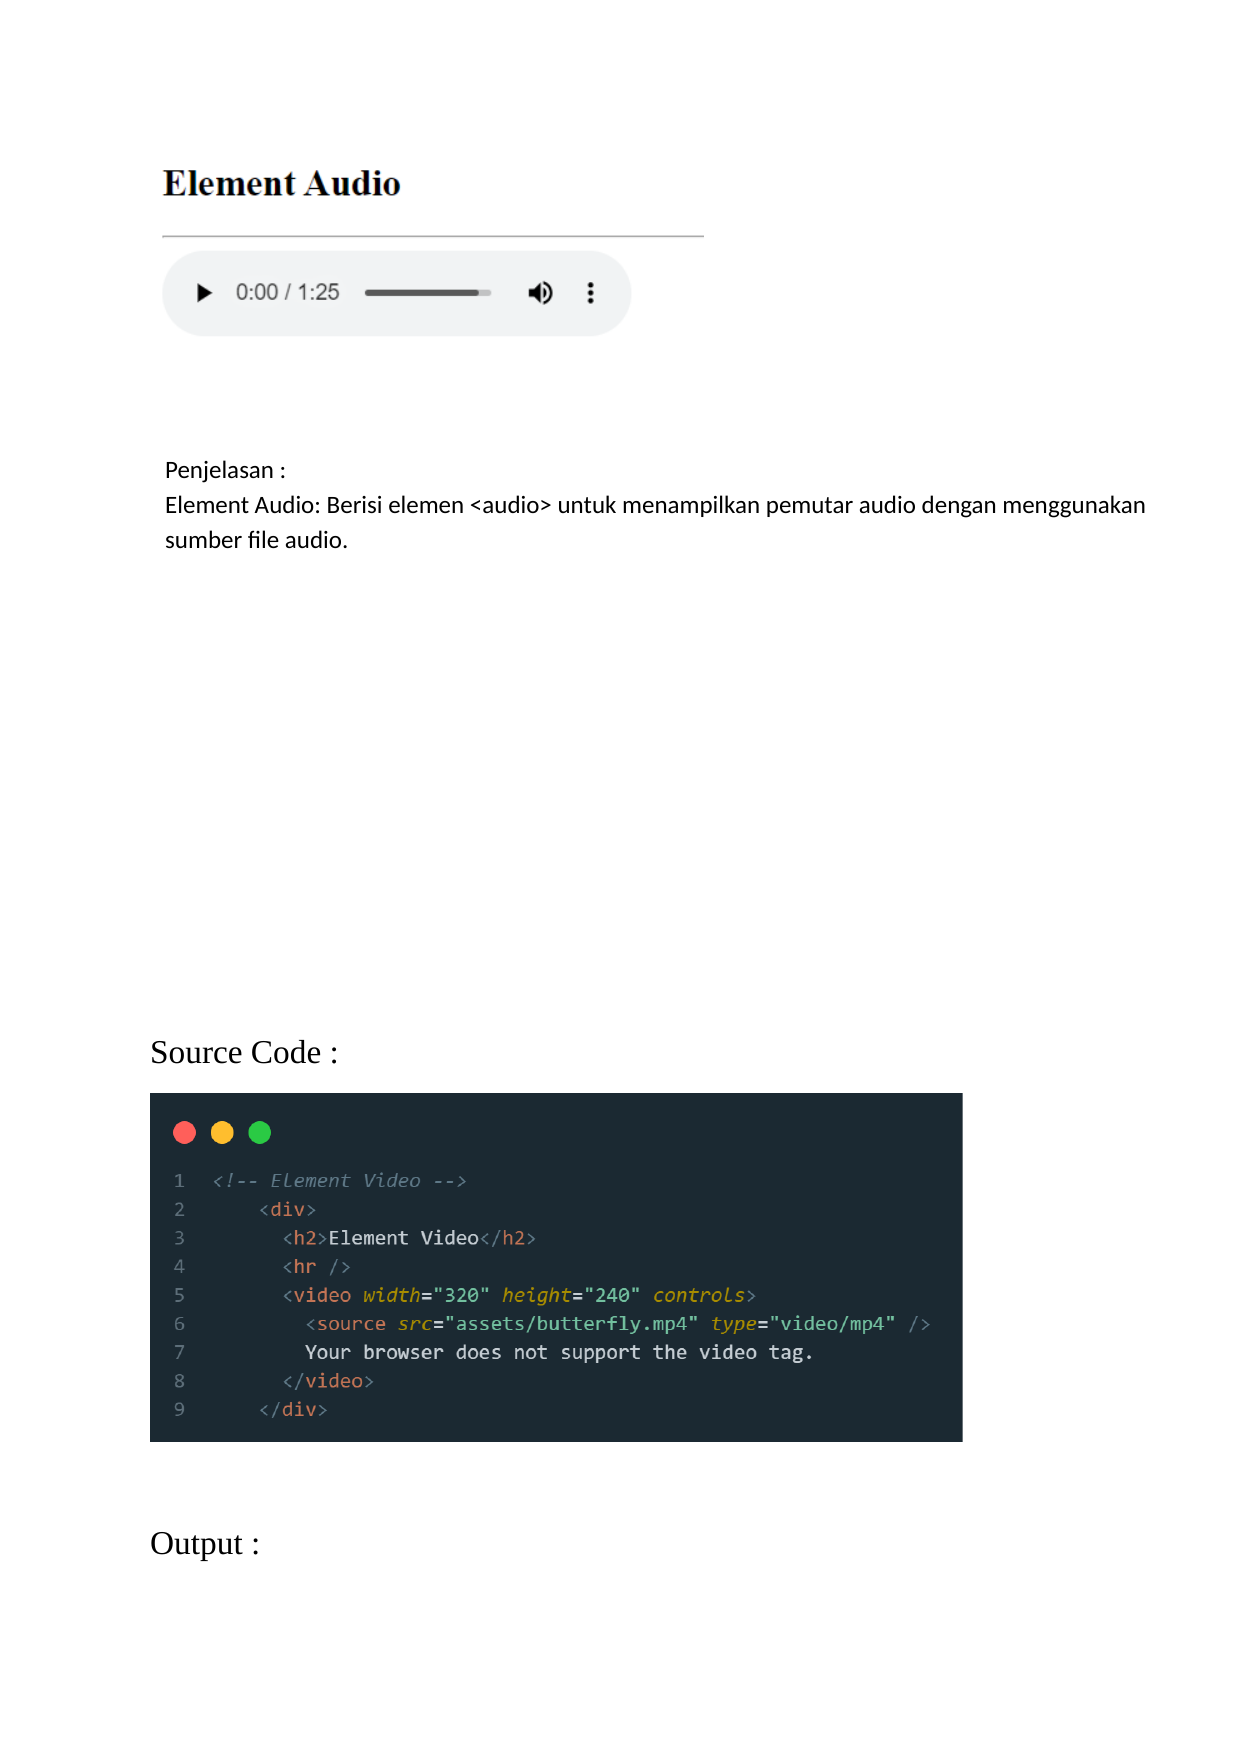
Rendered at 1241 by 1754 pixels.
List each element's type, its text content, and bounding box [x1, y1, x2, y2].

text Output : [150, 1523, 1090, 1561]
text Source Code : [150, 1033, 1090, 1071]
picture [150, 1093, 963, 1442]
picture [150, 150, 704, 364]
